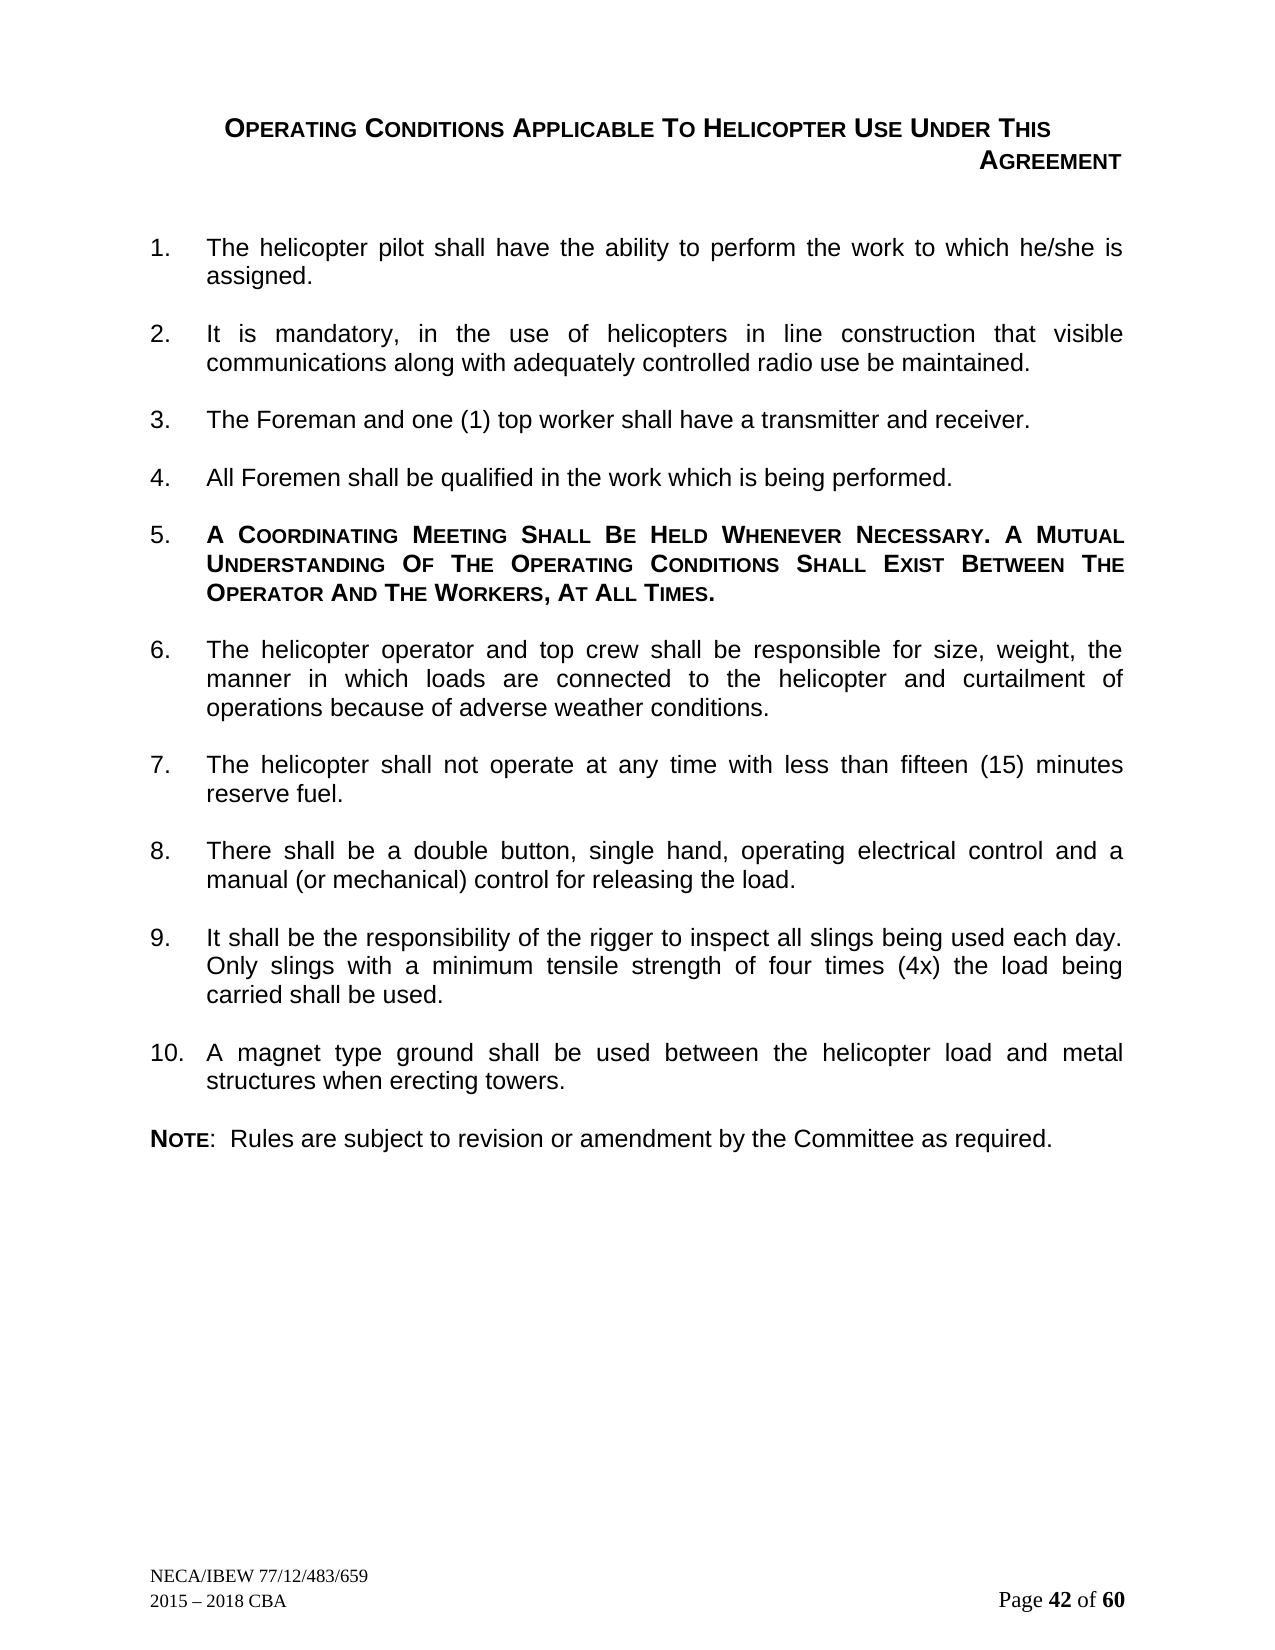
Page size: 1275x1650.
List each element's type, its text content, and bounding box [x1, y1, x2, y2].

list A magnet type ground shall be used between the helicopter load and metal structures when erecting towers. [150, 1037, 1125, 1095]
list There shall be a double button, single hand, operating electrical control and a manual (or mechanical) control for releasing the load. [150, 836, 1125, 894]
list The helicopter pilot shall have the ability to perform the work to which he/she is assigned. [150, 232, 1125, 290]
list The Foreman and one (1) top worker shall have a transmitter and receiver. [150, 405, 1125, 434]
list A Coordinating Meeting Shall Be Held Whenever Necessary. A Mutual Understanding Of The Operating Conditions Shall Exist Between The Operator And The Workers, At All Times. [150, 520, 1125, 606]
text Note: Rules are subject to revision or amendment by the Committee as required. [150, 1124, 1125, 1152]
list The helicopter shall not operate at any time with less than fifteen (15) minutes reserve fuel. [150, 750, 1125, 807]
list All Foremen shall be qualified in the work which is being performed. [150, 462, 1125, 491]
subtitle Operating Conditions Applicable To Helicopter Use Under This Agreement [150, 112, 1125, 175]
list It shall be the responsibility of the rigger to inspect all slings being used each day. Only slings with a minimum tensile strength of four times (4x) the load being carried shall be used. [150, 922, 1125, 1009]
list It is mandatory, in the use of helicopters in line construction that visible communications along with adequately controlled radio use be maintained. [150, 319, 1125, 376]
list The helicopter operator and top crew shall be responsible for size, weight, the manner in which loads are connected to the helicopter and curtailment of operations because of adverse weather conditions. [150, 635, 1125, 721]
